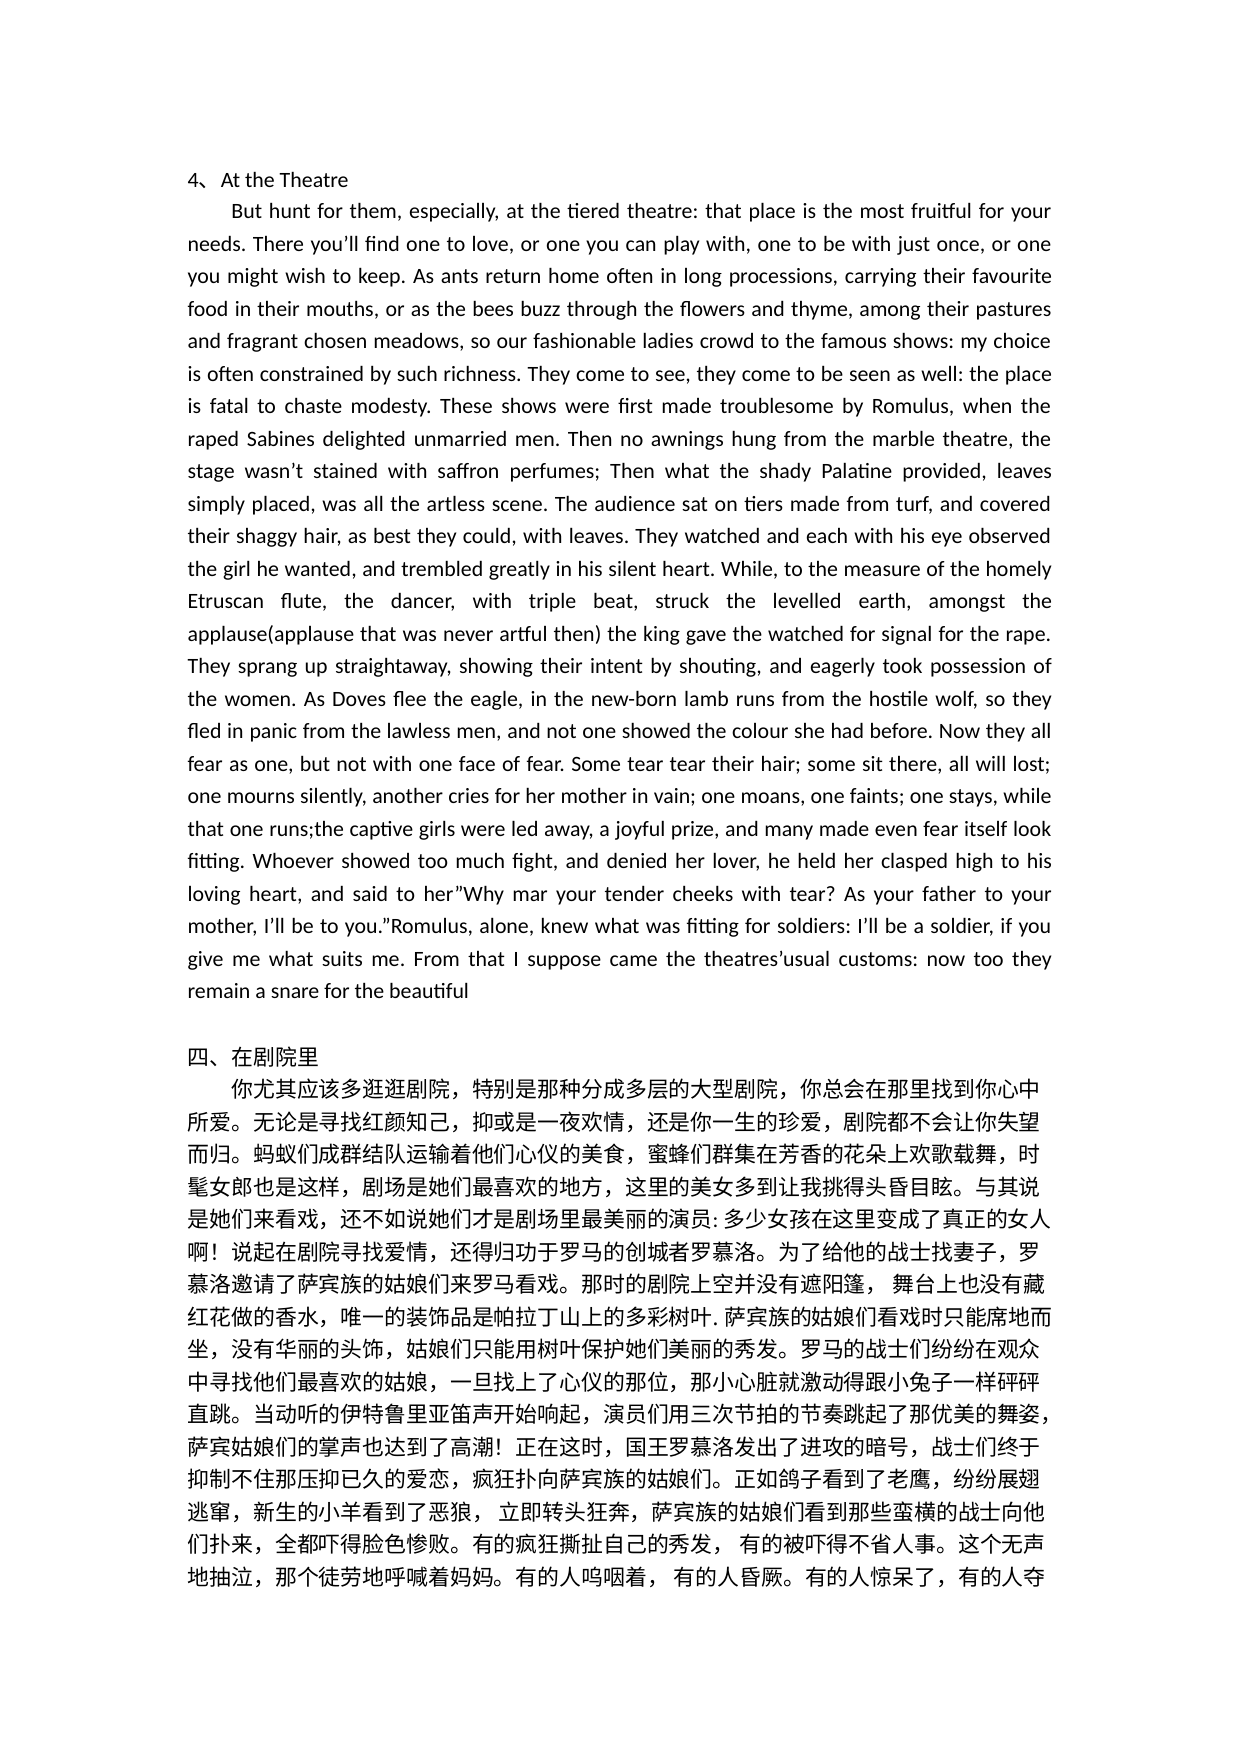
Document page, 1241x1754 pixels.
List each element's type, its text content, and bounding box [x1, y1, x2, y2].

list At the Theatre [187, 162, 1053, 194]
list But hunt for them, especially, at the tiered theatre: that place is the most fruitful for your needs. There you’ll find one to love, or one you can play with, one to be with just once, or one you might wish to keep. As ants return home often in long processions, carrying their favourite food in their mouths, or as the bees buzz through the flowers and thyme, among their pastures and fragrant chosen meadows, so our fashionable ladies crowd to the famous shows: my choice is often constrained by such richness. They come to see, they come to be seen as well: the place is fatal to chaste modesty. These shows were first made troublesome by Romulus, when the raped Sabines delighted unmarried men. Then no awnings hung from the marble theatre, the stage wasn’t stained with saffron perfumes; Then what the shady Palatine provided, leaves simply placed, was all the artless scene. The audience sat on tiers made from turf, and covered their shaggy hair, as best they could, with leaves. They watched and each with his eye observed the girl he wanted, and trembled greatly in his silent heart. While, to the measure of the homely Etruscan flute, the dancer, with triple beat, struck the levelled earth, amongst the applause(applause that was never artful then) the king gave the watched for signal for the rape. They sprang up straightaway, showing their intent by shouting, and eagerly took possession of the women. As Doves flee the eagle, in the new-born lamb runs from the hostile wolf, so they fled in panic from the lawless men, and not one showed the colour she had before. Now they all fear as one, but not with one face of fear. Some tear tear their hair; some sit there, all will lost; one mourns silently, another cries for her mother in vain; one moans, one faints; one stays, while that one runs;the captive girls were led away, a joyful prize, and many made even fear itself look fitting. Whoever showed too much fight, and denied her lover, he held her clasped high to his loving heart, and said to her”Why mar your tender cheeks with tear? As your father to your mother, I’ll be to you.”Romulus, alone, knew what was fitting for soldiers: I’ll be a soldier, if you give me what suits me. From that I suppose came the theatres’usual customs: now too they remain a snare for the beautiful [187, 194, 1053, 1007]
list 在剧院里 [187, 1039, 1053, 1072]
